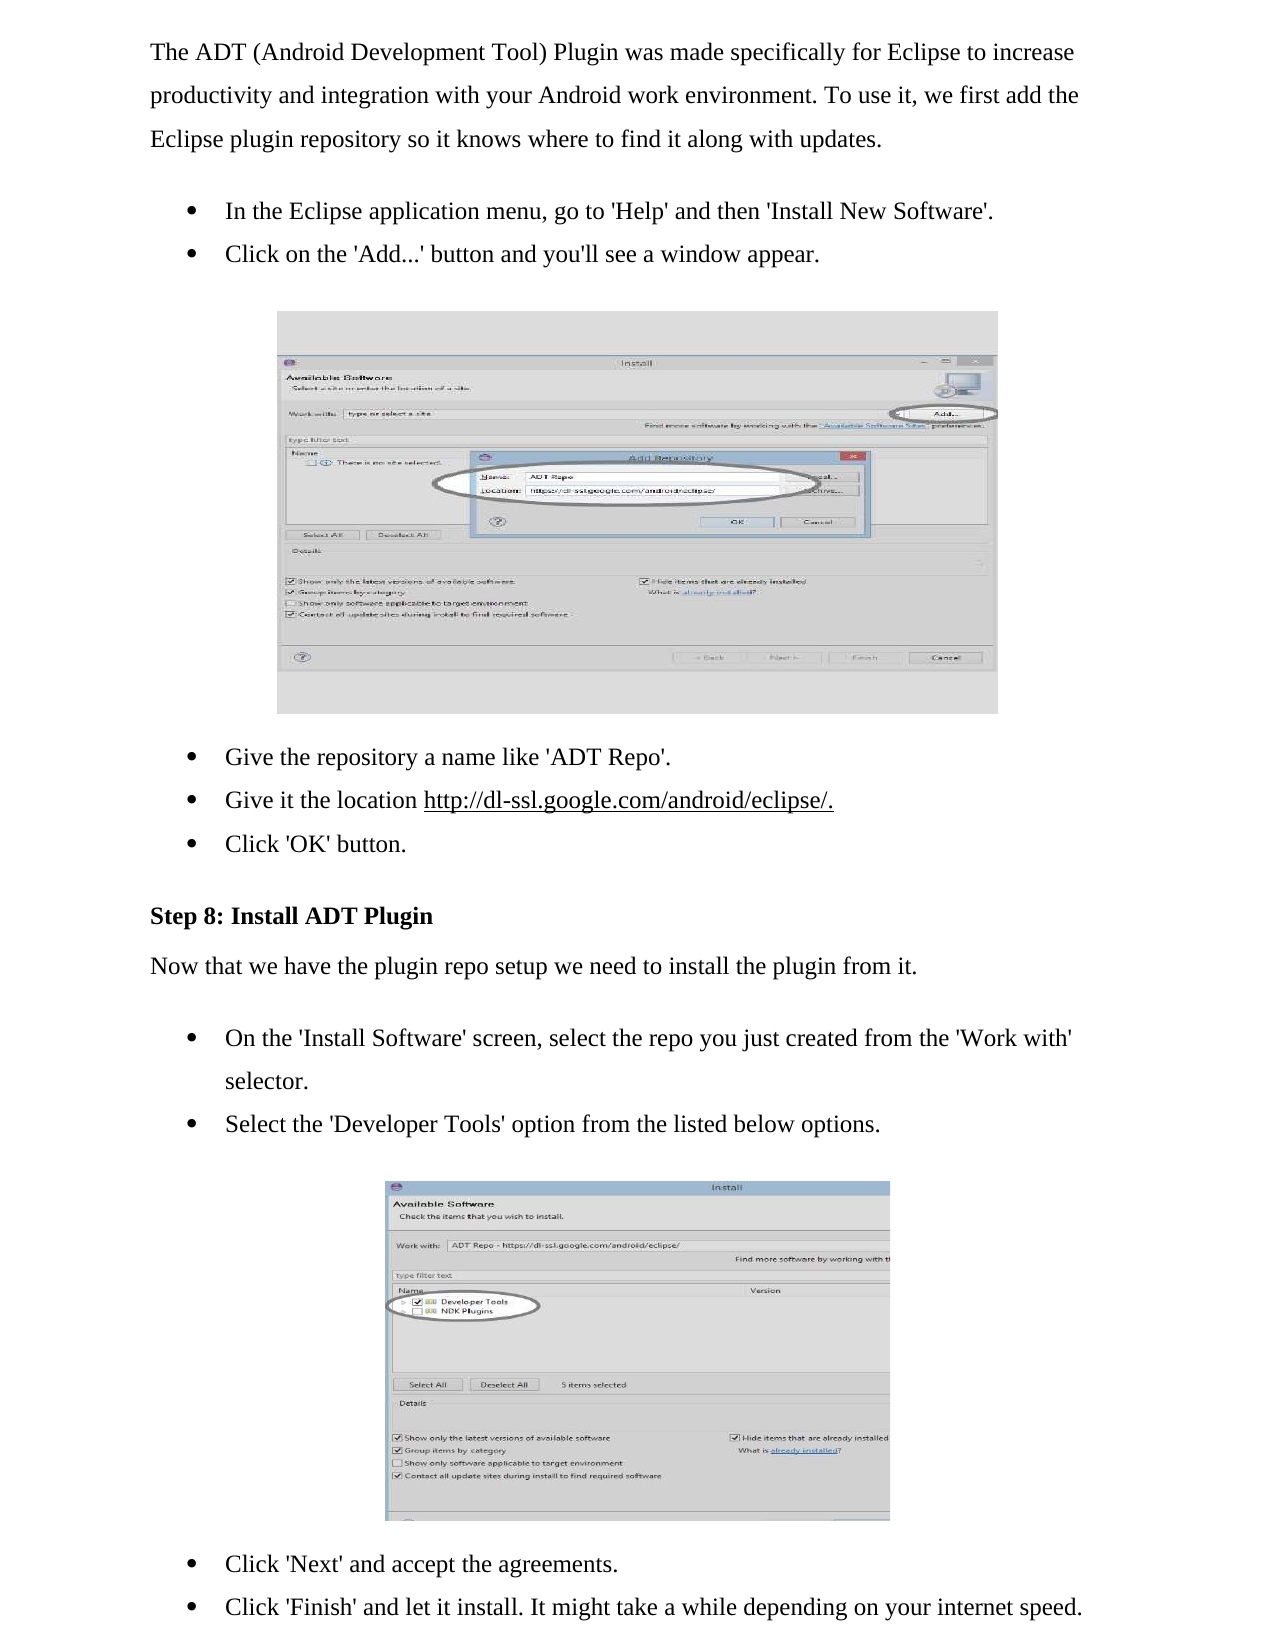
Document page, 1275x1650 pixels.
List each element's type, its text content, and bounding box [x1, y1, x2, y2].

list Click on the 'Add...' button and you'll see a window appear. [187, 239, 1125, 268]
subtitle Step 8: Install ADT Plugin [150, 901, 1125, 930]
list On the 'Install Software' screen, select the repo you just created from the 'Work with' selector. [187, 1023, 1125, 1095]
list Give it the location http://dl-ssl.google.com/android/eclipse/. [187, 786, 1125, 814]
list Click 'Next' and accept the agreements. [187, 1549, 1125, 1578]
list In the Eclipse application menu, go to 'Help' and then 'Install New Software'. [187, 196, 1125, 225]
list Click 'Finish' and let it install. It might take a while depending on your internet speed. [187, 1592, 1125, 1621]
list Give the repository a name like 'ADT Repo'. [187, 742, 1125, 771]
picture [277, 311, 998, 714]
text Now that we have the plugin repo setup we need to install the plugin from it. [150, 951, 1125, 980]
picture [385, 1181, 891, 1521]
text The ADT (Android Development Tool) Plugin was made specifically for Eclipse to increase productivity and integration with your Android work environment. To use it, we first add the Eclipse plugin repository so it knows where to find it along with updates. [150, 37, 1125, 152]
list Select the 'Developer Tools' option from the listed below options. [187, 1109, 1125, 1138]
list Click 'OK' button. [187, 829, 1125, 857]
